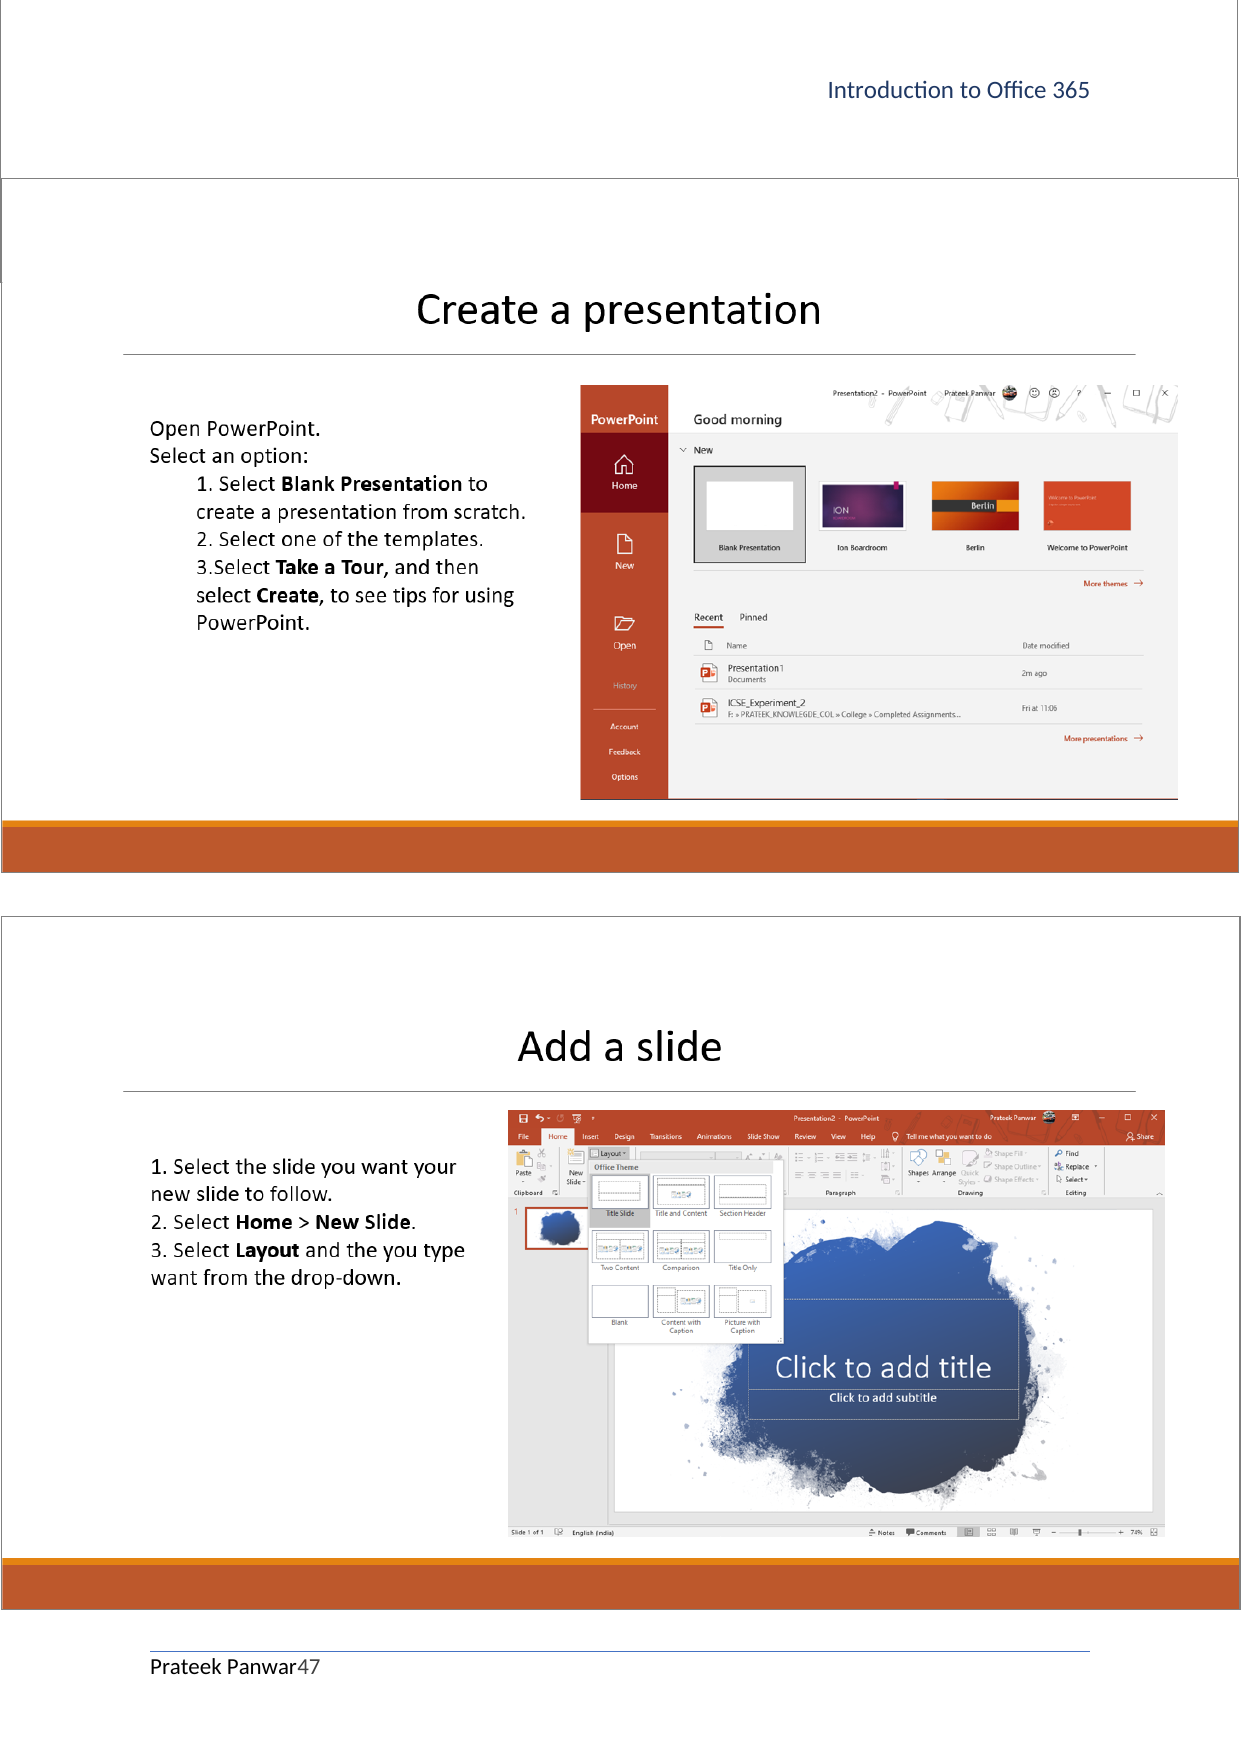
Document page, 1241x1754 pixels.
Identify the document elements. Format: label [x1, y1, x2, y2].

picture [2, 179, 1238, 872]
picture [2, 917, 1239, 1609]
